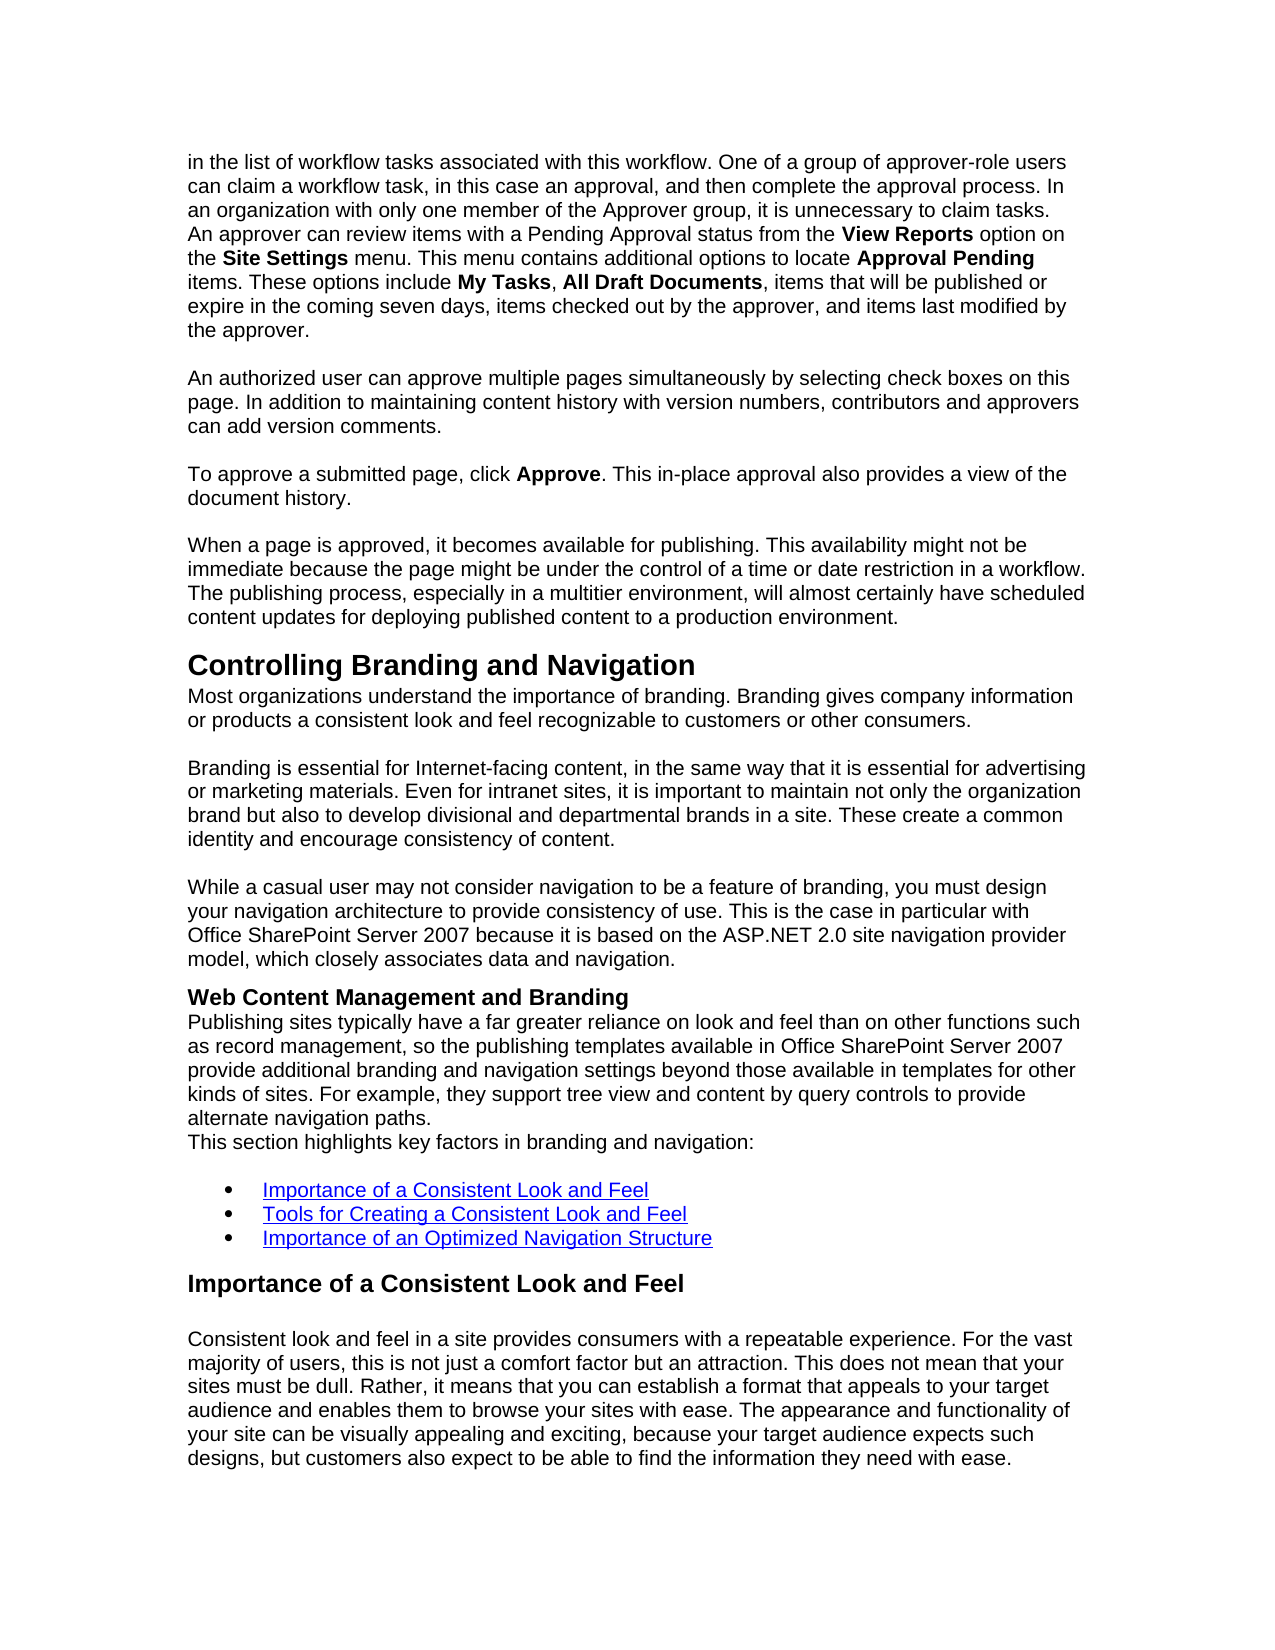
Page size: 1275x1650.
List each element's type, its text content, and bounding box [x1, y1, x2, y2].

text This section highlights key factors in branding and navigation: [187, 1130, 1087, 1154]
text Publishing sites typically have a far greater reliance on look and feel than on other functions such as record management, so the publishing templates available in Office SharePoint Server 2007 provide additional branding and navigation settings beyond those available in templates for other kinds of sites. For example, they support tree view and content by query controls to provide alternate navigation paths. [187, 1010, 1087, 1130]
text To approve a submitted page, click Approve. This in-place approval also provides a view of the document history. [187, 461, 1087, 509]
list Tools for Creating a Consistent Look and Feel [225, 1202, 1087, 1226]
text When a page is approved, it becomes available for publishing. This availability might not be immediate because the page might be under the control of a time or date restriction in a workflow. The publishing process, especially in a multitier environment, will almost certainly have scheduled content updates for deploying published content to a production environment. [187, 533, 1087, 629]
text An approver can review items with a Pending Approval status from the View Reports option on the Site Settings menu. This menu contains additional options to locate Approval Pending items. These options include My Tasks, All Draft Documents, items that will be published or expire in the coming seven days, items checked out by the approver, and items last modified by the approver. [187, 222, 1087, 342]
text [187, 150, 1087, 222]
list Importance of an Optimized Navigation Structure [225, 1226, 1087, 1250]
text Consistent look and feel in a site provides consumers with a repeatable experience. For the vast majority of users, this is not just a comfort factor but an attraction. This does not mean that your sites must be dull. Rather, it means that you can establish a format that appeals to your target audience and enables them to browse your sites with ease. The appearance and functionality of your site can be visually appealing and exciting, because your target audience expects such designs, but customers also expect to be able to find the information they need with ease. [187, 1326, 1087, 1470]
text Importance of a Consistent Look and Feel [187, 1268, 1087, 1298]
text Most organizations understand the importance of branding. Branding gives company information or products a consistent look and feel recognizable to customers or other consumers. [187, 683, 1087, 731]
text Web Content Management and Branding [187, 983, 1087, 1010]
text Controlling Branding and Navigation [187, 648, 1087, 681]
text Branding is essential for Internet-facing content, in the same way that it is essential for advertising or marketing materials. Even for intranet sites, it is important to maintain not only the organization brand but also to develop divisional and departmental brands in a site. These create a common identity and encourage consistency of content. [187, 755, 1087, 851]
text While a casual user may not consider navigation to be a feature of branding, you must design your navigation architecture to provide consistency of use. This is the case in particular with Office SharePoint Server 2007 because it is based on the ASP.NET 2.0 site navigation provider model, which closely associates data and navigation. [187, 875, 1087, 971]
text An authorized user can approve multiple pages simultaneously by selecting check boxes on this page. In addition to maintaining content history with version numbers, contributors and approvers can add version comments. [187, 366, 1087, 437]
list Importance of a Consistent Look and Feel [225, 1178, 1087, 1202]
